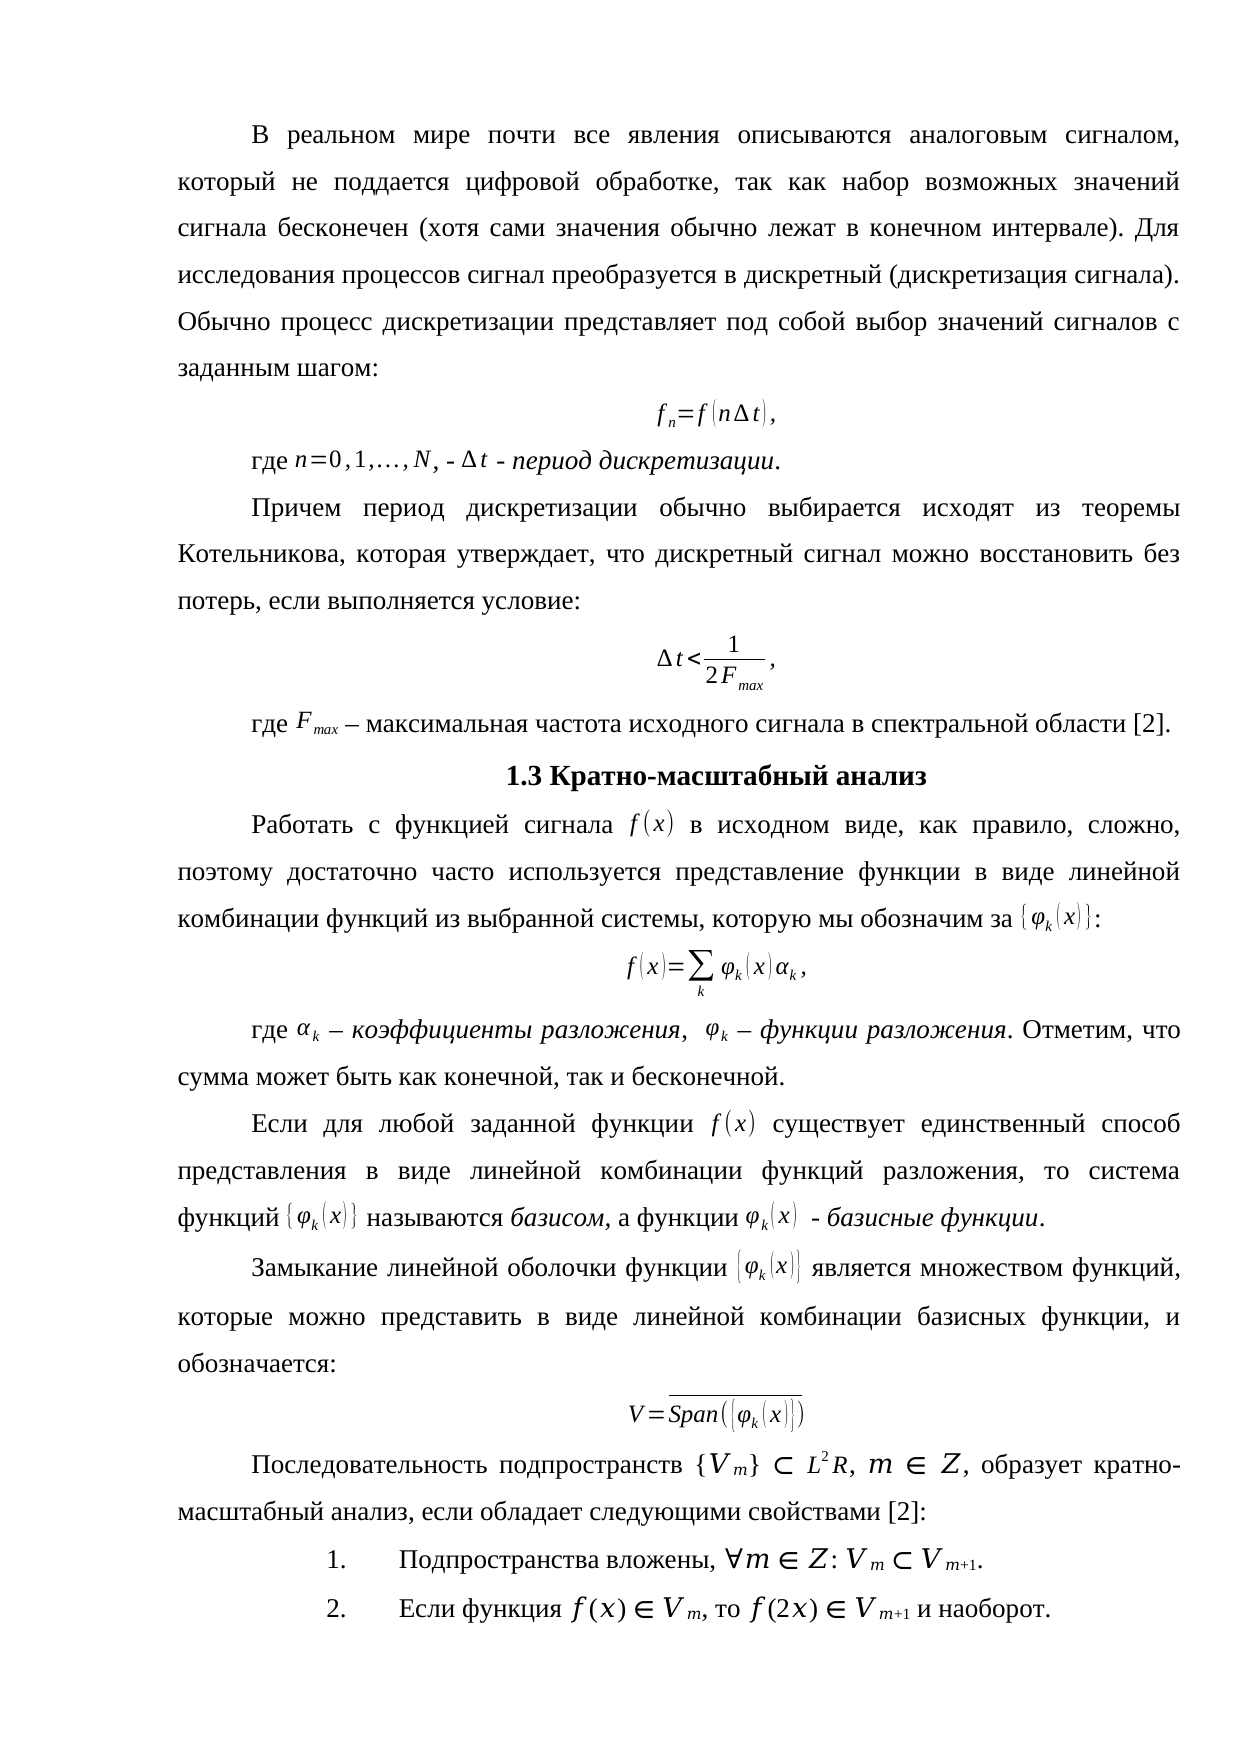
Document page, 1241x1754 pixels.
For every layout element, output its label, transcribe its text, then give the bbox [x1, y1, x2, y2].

subtitle 1.3 Кратно-масштабный анализ [177, 758, 1181, 791]
list Подпространства вложены, ∀𝑚 ∈ 𝑍: 𝑉𝑚 ⊂ 𝑉𝑚+1. [252, 1541, 1181, 1574]
text Если для любой заданной функции существует единственный способ представления в виде линейной комбинации функций разложения, то система функций называются базисом, а функции - базисные функции. [177, 1107, 1181, 1233]
text где – коэффициенты разложения, – функции разложения. Отметим, что сумма может быть как конечной, так и бесконечной. [177, 1013, 1181, 1092]
text где – максимальная частота исходного сигнала в спектральной области [2]. [177, 707, 1181, 738]
text Замыкание линейной оболочки функции является множеством функций, которые можно представить в виде линейной комбинации базисных функции, и обозначается: [177, 1249, 1181, 1378]
text Последовательность подпространств {𝑉𝑚} ⊂ , 𝑚 ∈ 𝑍, образует кратно-масштабный анализ, если обладает следующими свойствами [2]: [177, 1446, 1181, 1526]
text В реальном мире почти все явления описываются аналоговым сигналом, который не поддается цифровой обработке, так как набор возможных значений сигнала бесконечен (хотя сами значения обычно лежат в конечном интервале). Для исследования процессов сигнал преобразуется в дискретный (дискретизация сигнала). Обычно процесс дискретизации представляет под собой выбор значений сигналов с заданным шагом: [177, 118, 1181, 383]
list Если функция 𝑓(𝑥) ∈ 𝑉𝑚, то 𝑓(2𝑥) ∈ 𝑉𝑚+1 и наоборот. [252, 1590, 1181, 1623]
text где , - - период дискретизации. [177, 444, 1181, 475]
text Работать с функцией сигнала в исходном виде, как правило, сложно, поэтому достаточно часто используется представление функции в виде линейной комбинации функций из выбранной системы, которую мы обозначим за : [177, 808, 1181, 934]
text Причем период дискретизации обычно выбирается исходят из теоремы Котельникова, которая утверждает, что дискретный сигнал можно восстановить без потерь, если выполняется условие: [177, 491, 1181, 615]
